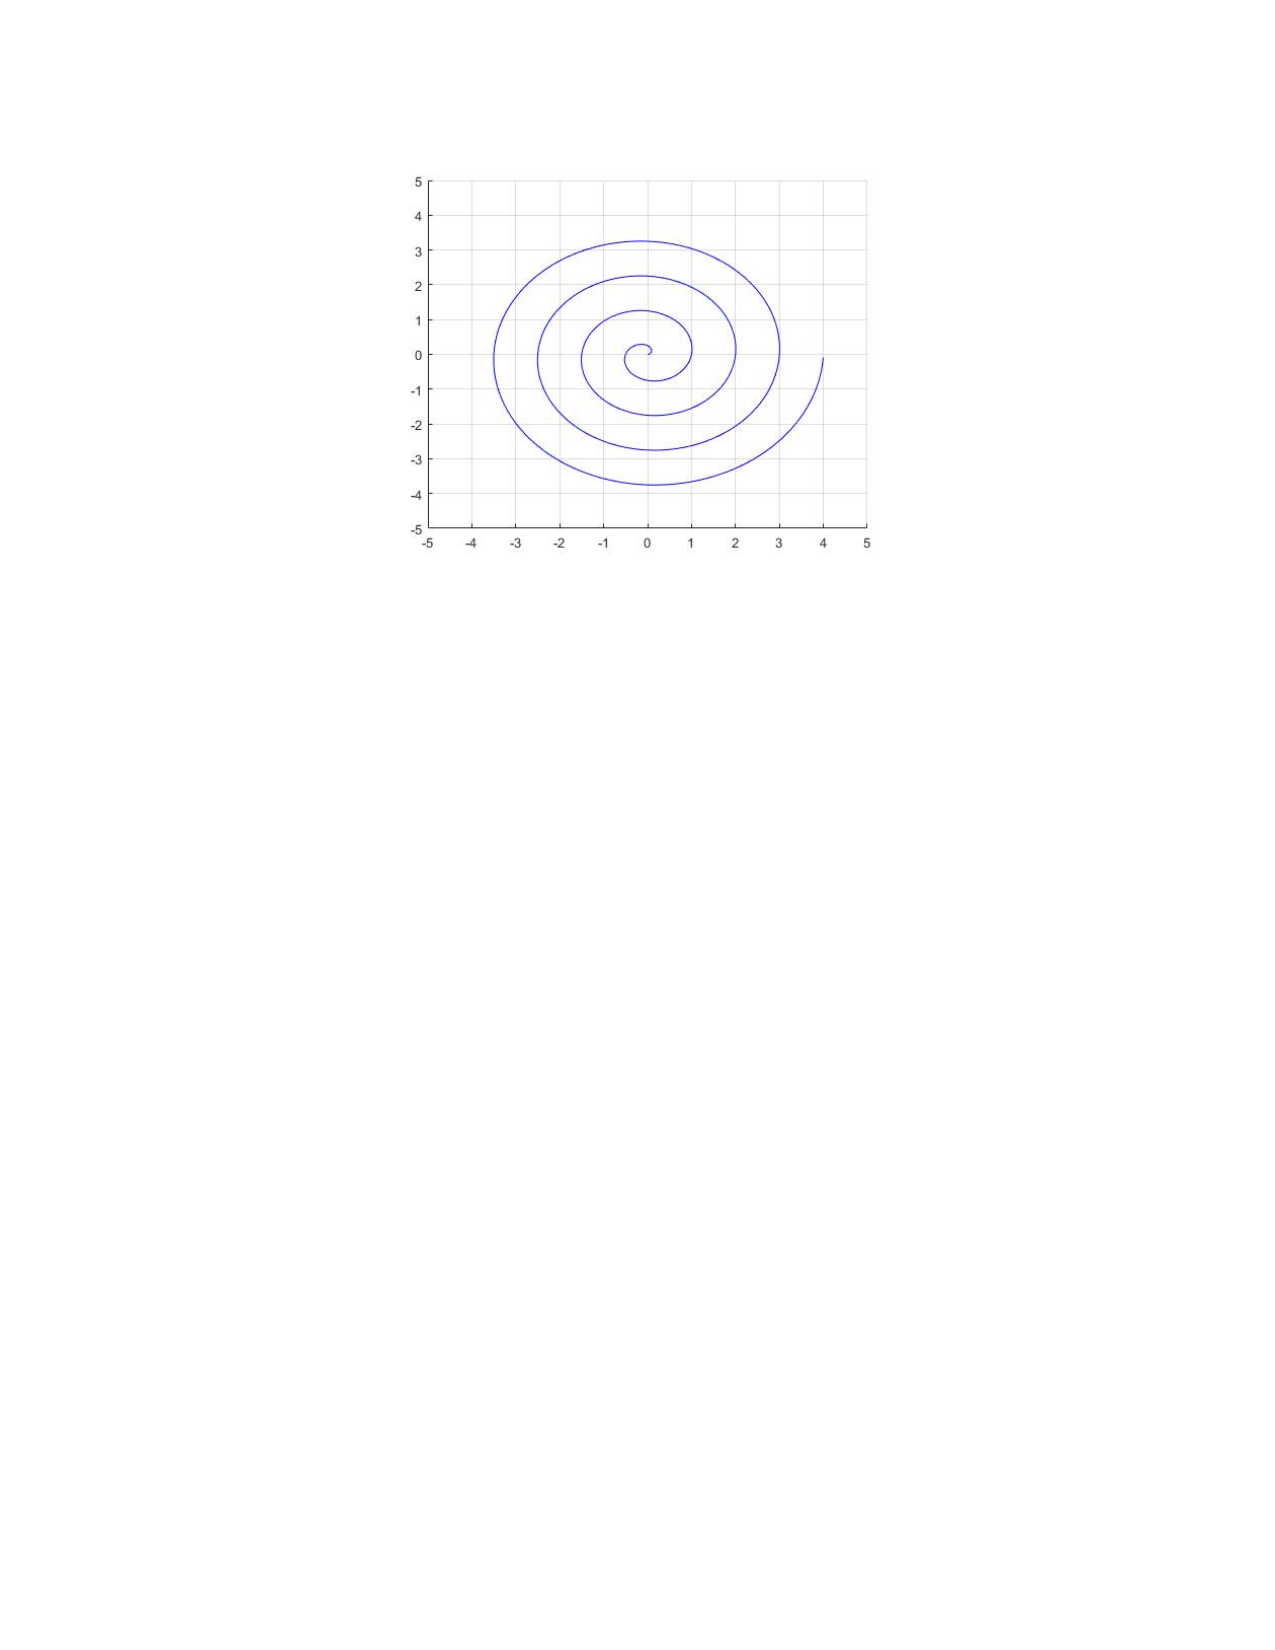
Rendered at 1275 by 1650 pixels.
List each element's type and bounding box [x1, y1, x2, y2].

picture [354, 150, 921, 575]
